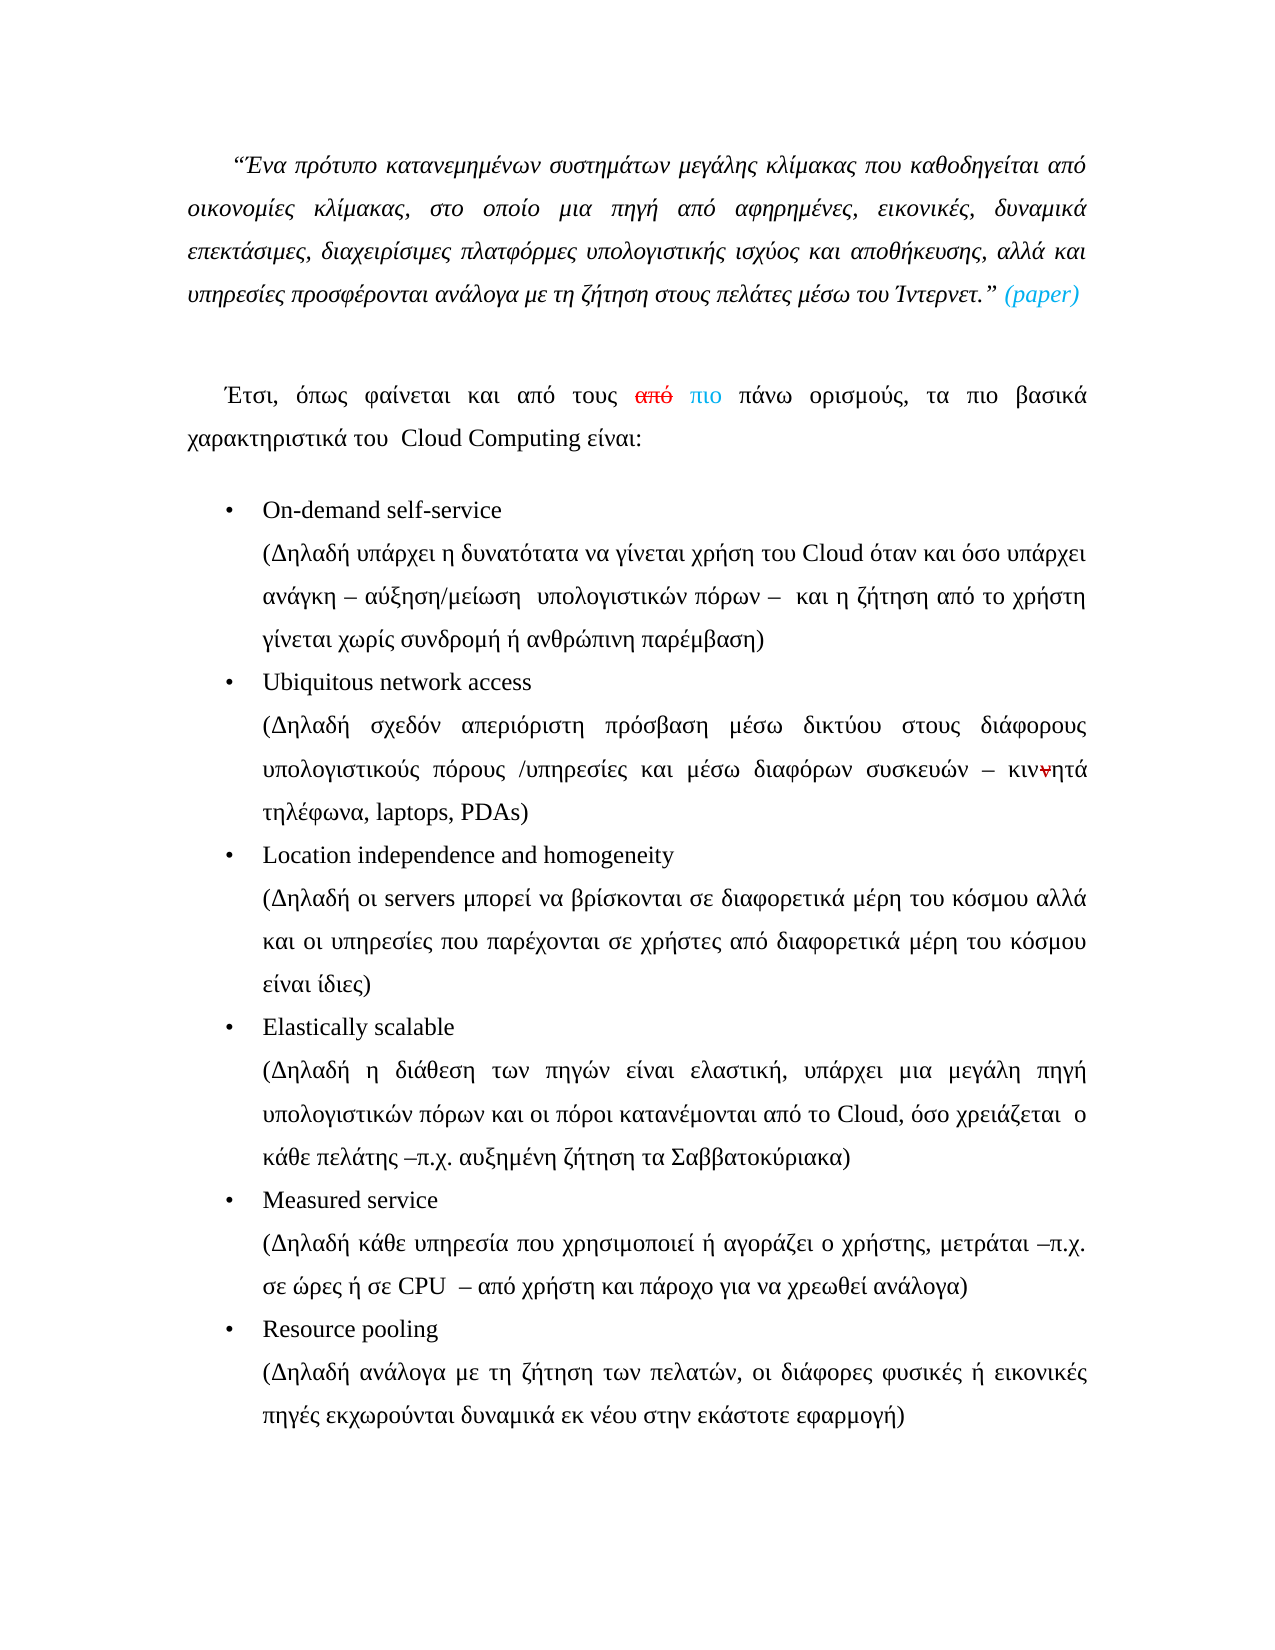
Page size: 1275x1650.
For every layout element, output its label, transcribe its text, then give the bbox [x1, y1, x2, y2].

list Elastically scalable [225, 1012, 1087, 1041]
text (Δηλαδή η διάθεση των πηγών είναι ελαστική, υπάρχει μια μεγάλη πηγή υπολογιστικών πόρων και οι πόροι κατανέμονται από το Cloud, όσο χρειάζεται ο κάθε πελάτης –π.χ. αυξημένη ζήτηση τα Σαββατοκύριακα) [262, 1056, 1087, 1171]
list Location independence and homogeneity [225, 840, 1087, 869]
text (Δηλαδή οι servers μπορεί να βρίσκονται σε διαφορετικά μέρη του κόσμου αλλά και οι υπηρεσίες που παρέχονται σε χρήστες από διαφορετικά μέρη του κόσμου είναι ίδιες) [262, 883, 1087, 998]
list Ubiquitous network access [225, 667, 1087, 696]
list Resource pooling [225, 1314, 1087, 1343]
text “Ένα πρότυπο κατανεμημένων συστημάτων μεγάλης κλίμακας που καθοδηγείται από οικονομίες κλίμακας, στο οποίο μια πηγή από αφηρημένες, εικονικές, δυναμικά επεκτάσιμες, διαχειρίσιμες πλατφόρμες υπολογιστικής ισχύος και αποθήκευσης, αλλά και υπηρεσίες προσφέρονται ανάλογα με τη ζήτηση στους πελάτες μέσω του Ίντερνετ.” (paper) [187, 150, 1087, 308]
text (Δηλαδή υπάρχει η δυνατότατα να γίνεται χρήση του Cloud όταν και όσο υπάρχει ανάγκη – αύξηση/μείωση υπολογιστικών πόρων – και η ζήτηση από το χρήστη γίνεται χωρίς συνδρομή ή ανθρώπινη παρέμβαση) [262, 538, 1087, 653]
list Measured service [225, 1185, 1087, 1214]
list On-demand self-service [225, 495, 1087, 524]
text (Δηλαδή σχεδόν απεριόριστη πρόσβαση μέσω δικτύου στους διάφορους υπολογιστικούς πόρους /υπηρεσίες και μέσω διαφόρων συσκευών – κιννητά τηλέφωνα, laptops, PDAs) [262, 711, 1087, 826]
text (Δηλαδή κάθε υπηρεσία που χρησιμοποιεί ή αγοράζει ο χρήστης, μετράται –π.χ. σε ώρες ή σε CPU – από χρήστη και πάροχο για να χρεωθεί ανάλογα) [262, 1228, 1087, 1300]
text Έτσι, όπως φαίνεται και από τους από πιο πάνω ορισμούς, τα πιο βασικά χαρακτηριστικά του Cloud Computing είναι: [187, 380, 1087, 452]
text (Δηλαδή ανάλογα με τη ζήτηση των πελατών, οι διάφορες φυσικές ή εικονικές πηγές εκχωρούνται δυναμικά εκ νέου στην εκάστοτε εφαρμογή) [262, 1357, 1087, 1429]
